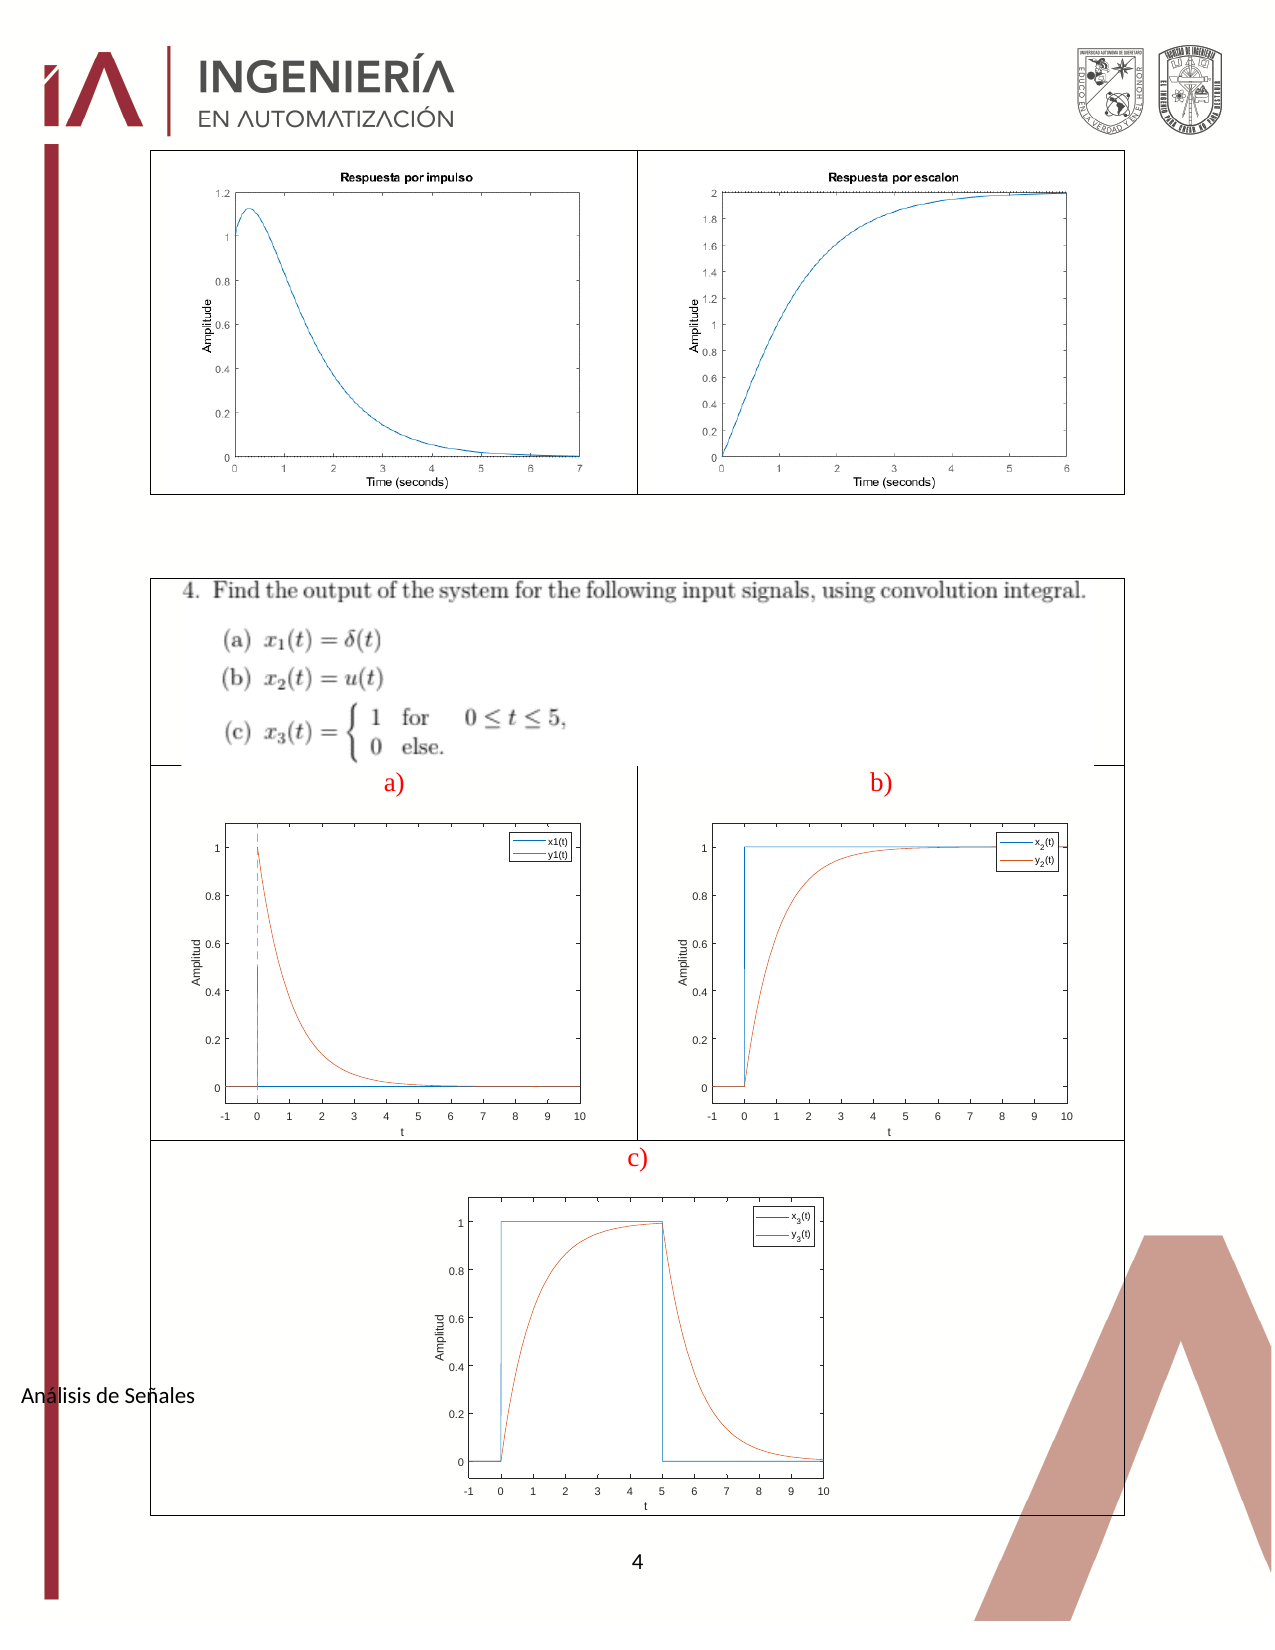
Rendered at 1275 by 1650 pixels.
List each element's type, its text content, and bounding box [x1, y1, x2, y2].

table_header [151, 579, 181, 765]
table_cell a) [151, 766, 637, 1140]
table_cell [151, 151, 165, 493]
table_cell c) [151, 1141, 1124, 1515]
table_cell [638, 151, 652, 493]
table_cell [1110, 151, 1124, 493]
table_header [1094, 579, 1124, 765]
table_cell b) [638, 766, 1124, 1140]
picture [0, 0, 1272, 1621]
table_cell [623, 151, 637, 493]
